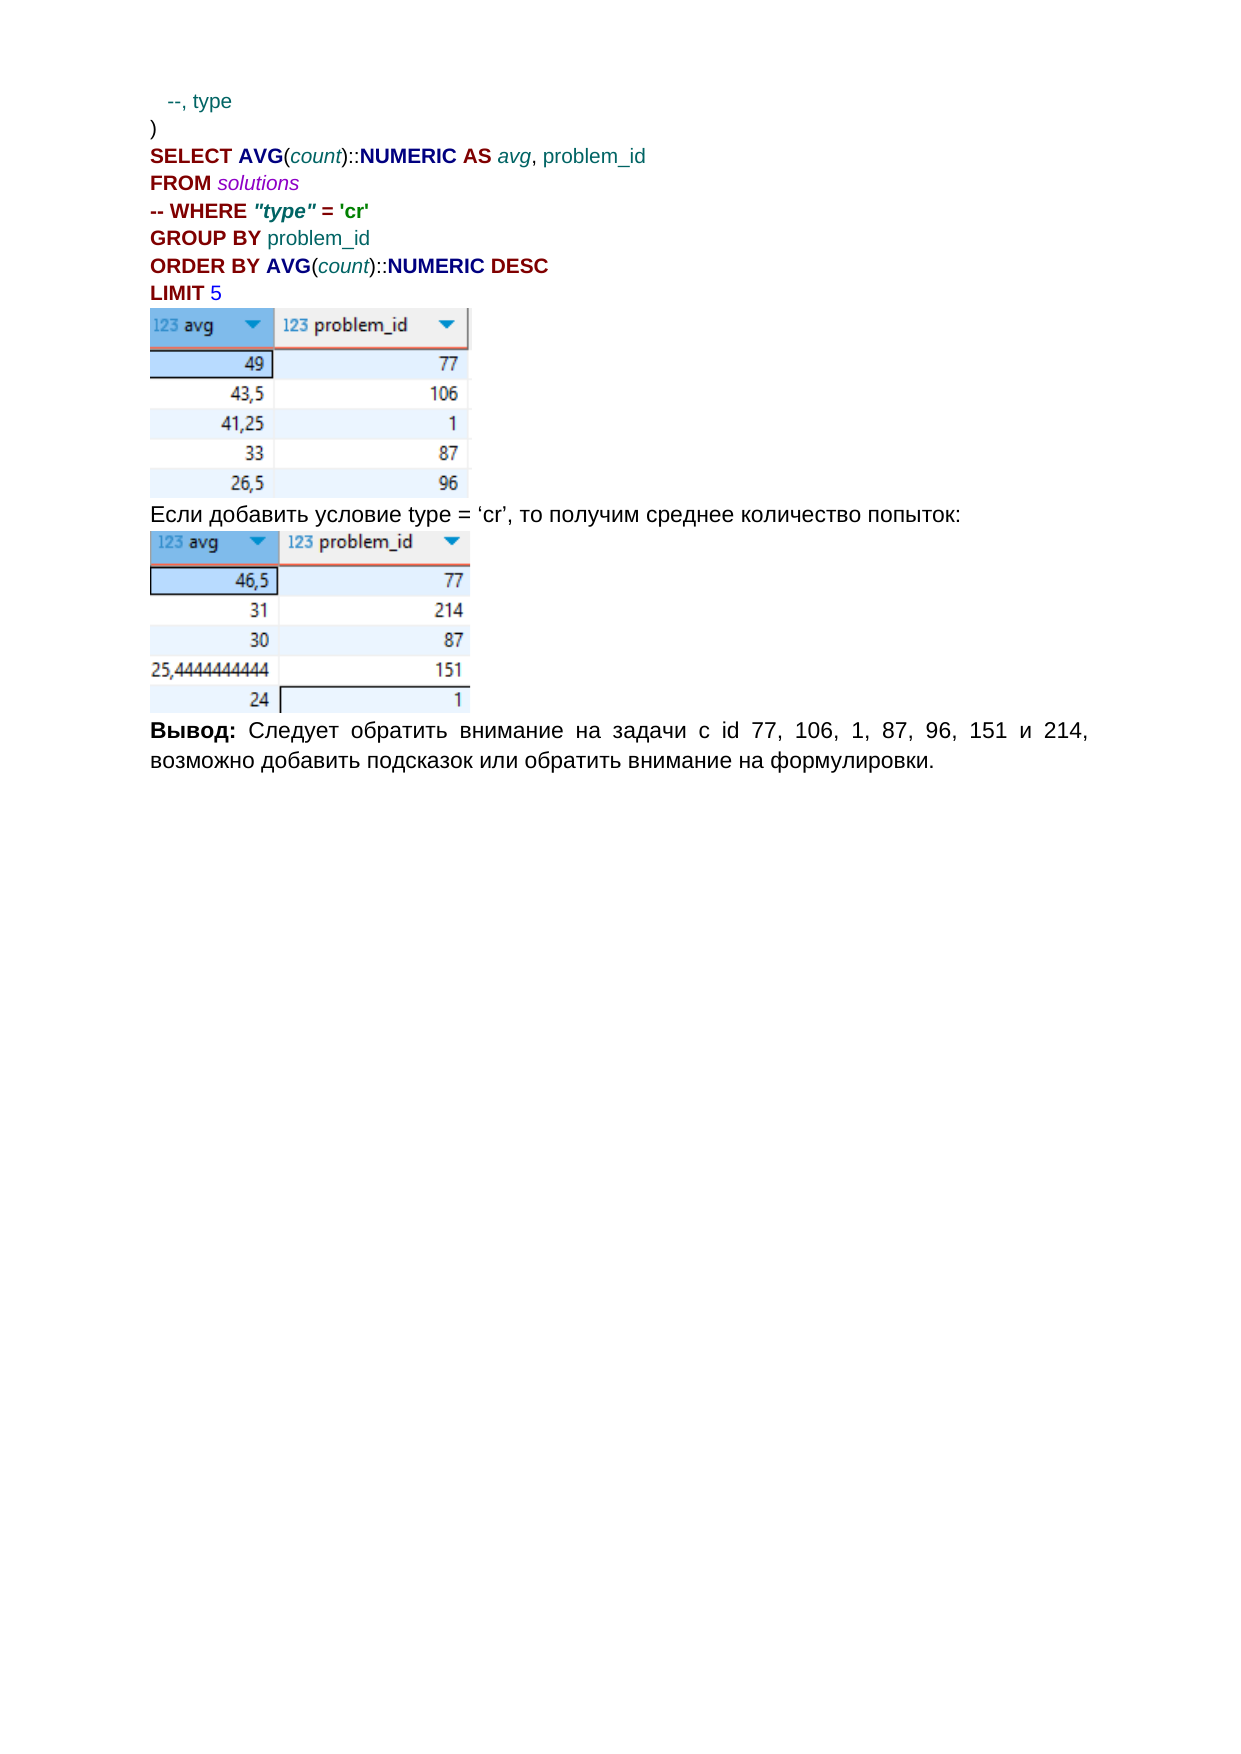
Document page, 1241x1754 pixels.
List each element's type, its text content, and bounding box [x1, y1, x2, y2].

text SELECT AVG(count)::NUMERIC AS avg, problem_id [150, 143, 1090, 167]
text LIMIT 5 [150, 281, 1090, 305]
text GROUP BY problem_id [150, 226, 1090, 250]
text -- WHERE "type" = 'cr' [150, 198, 1090, 222]
picture [150, 308, 472, 498]
text Если добавить условие type = ‘cr’, то получим среднее количество попыток: [150, 501, 1090, 528]
picture [150, 531, 471, 713]
text ORDER BY AVG(count)::NUMERIC DESC [150, 253, 1090, 277]
text FROM solutions [150, 171, 1090, 195]
text ) [150, 116, 1090, 140]
text --, type [150, 88, 1090, 112]
text Вывод: Следует обратить внимание на задачи с id 77, 106, 1, 87, 96, 151 и 214, возможно добавить подсказок или обратить внимание на формулировки. [150, 717, 1090, 773]
